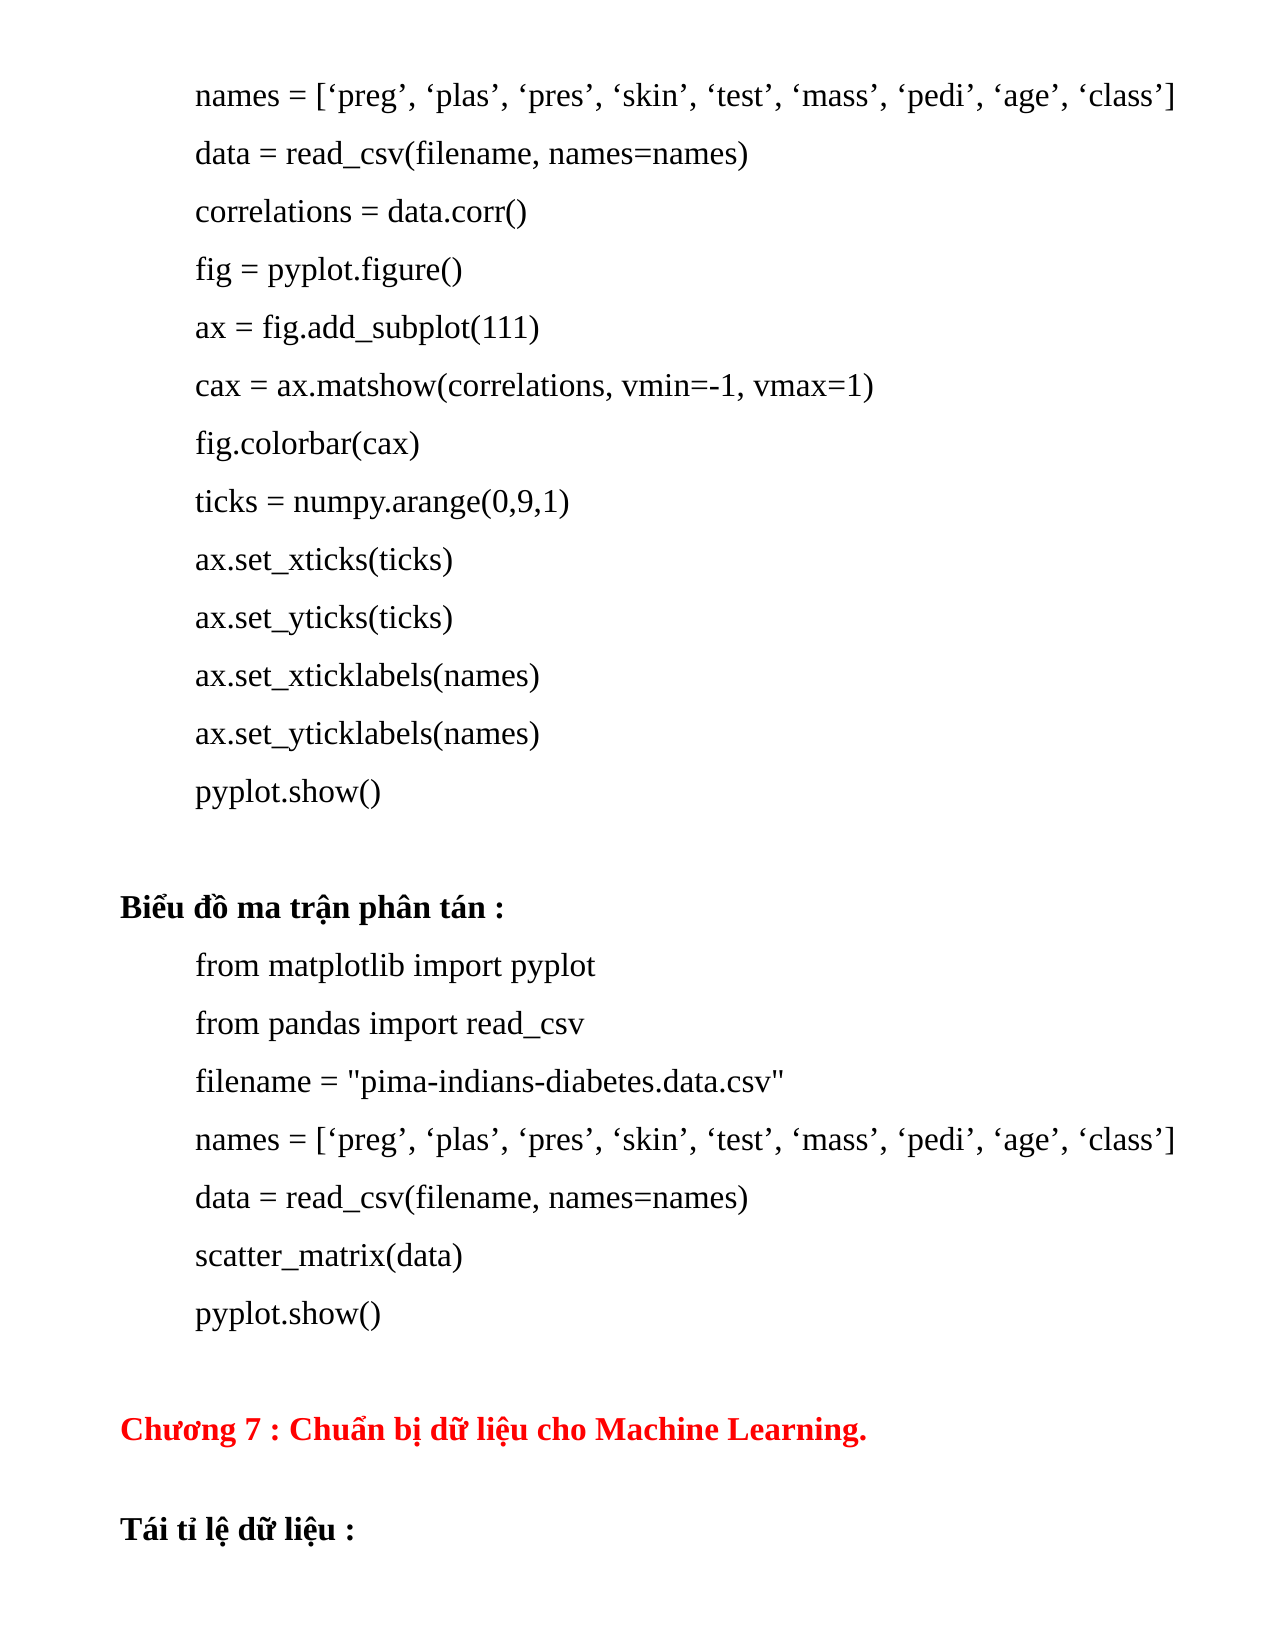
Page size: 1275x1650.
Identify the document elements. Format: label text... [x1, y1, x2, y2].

text from pandas import read_csv [195, 1003, 1200, 1042]
text Biểu đồ ma trận phân tán : [120, 887, 1200, 926]
text pyplot.show() [195, 1293, 1200, 1332]
text names = [‘preg’, ‘plas’, ‘pres’, ‘skin’, ‘test’, ‘mass’, ‘pedi’, ‘age’, ‘class’] [195, 1119, 1200, 1158]
text Chương 7 : Chuẩn bị dữ liệu cho Machine Learning. [120, 1409, 1200, 1489]
text fig = pyplot.figure() [195, 249, 1200, 287]
text data = read_csv(filename, names=names) [195, 1177, 1200, 1216]
text ticks = numpy.arange(0,9,1) [195, 481, 1200, 519]
text ax.set_yticklabels(names) [195, 713, 1200, 752]
text filename = "pima-indians-diabetes.data.csv" [195, 1061, 1200, 1100]
text cax = ax.matshow(correlations, vmin=-1, vmax=1) [195, 365, 1200, 403]
text Tái tỉ lệ dữ liệu : [120, 1509, 1200, 1547]
text data = read_csv(filename, names=names) [195, 133, 1200, 171]
text from matplotlib import pyplot [195, 945, 1200, 984]
text ax.set_xticklabels(names) [195, 655, 1200, 693]
text pyplot.show() [195, 771, 1200, 809]
text scatter_matrix(data) [195, 1235, 1200, 1274]
text ax.set_yticks(ticks) [195, 597, 1200, 636]
text correlations = data.corr() [195, 191, 1200, 229]
text fig.colorbar(cax) [195, 423, 1200, 461]
text ax = fig.add_subplot(111) [195, 307, 1200, 345]
text ax.set_xticks(ticks) [195, 539, 1200, 577]
text names = [‘preg’, ‘plas’, ‘pres’, ‘skin’, ‘test’, ‘mass’, ‘pedi’, ‘age’, ‘class’] [195, 75, 1200, 113]
